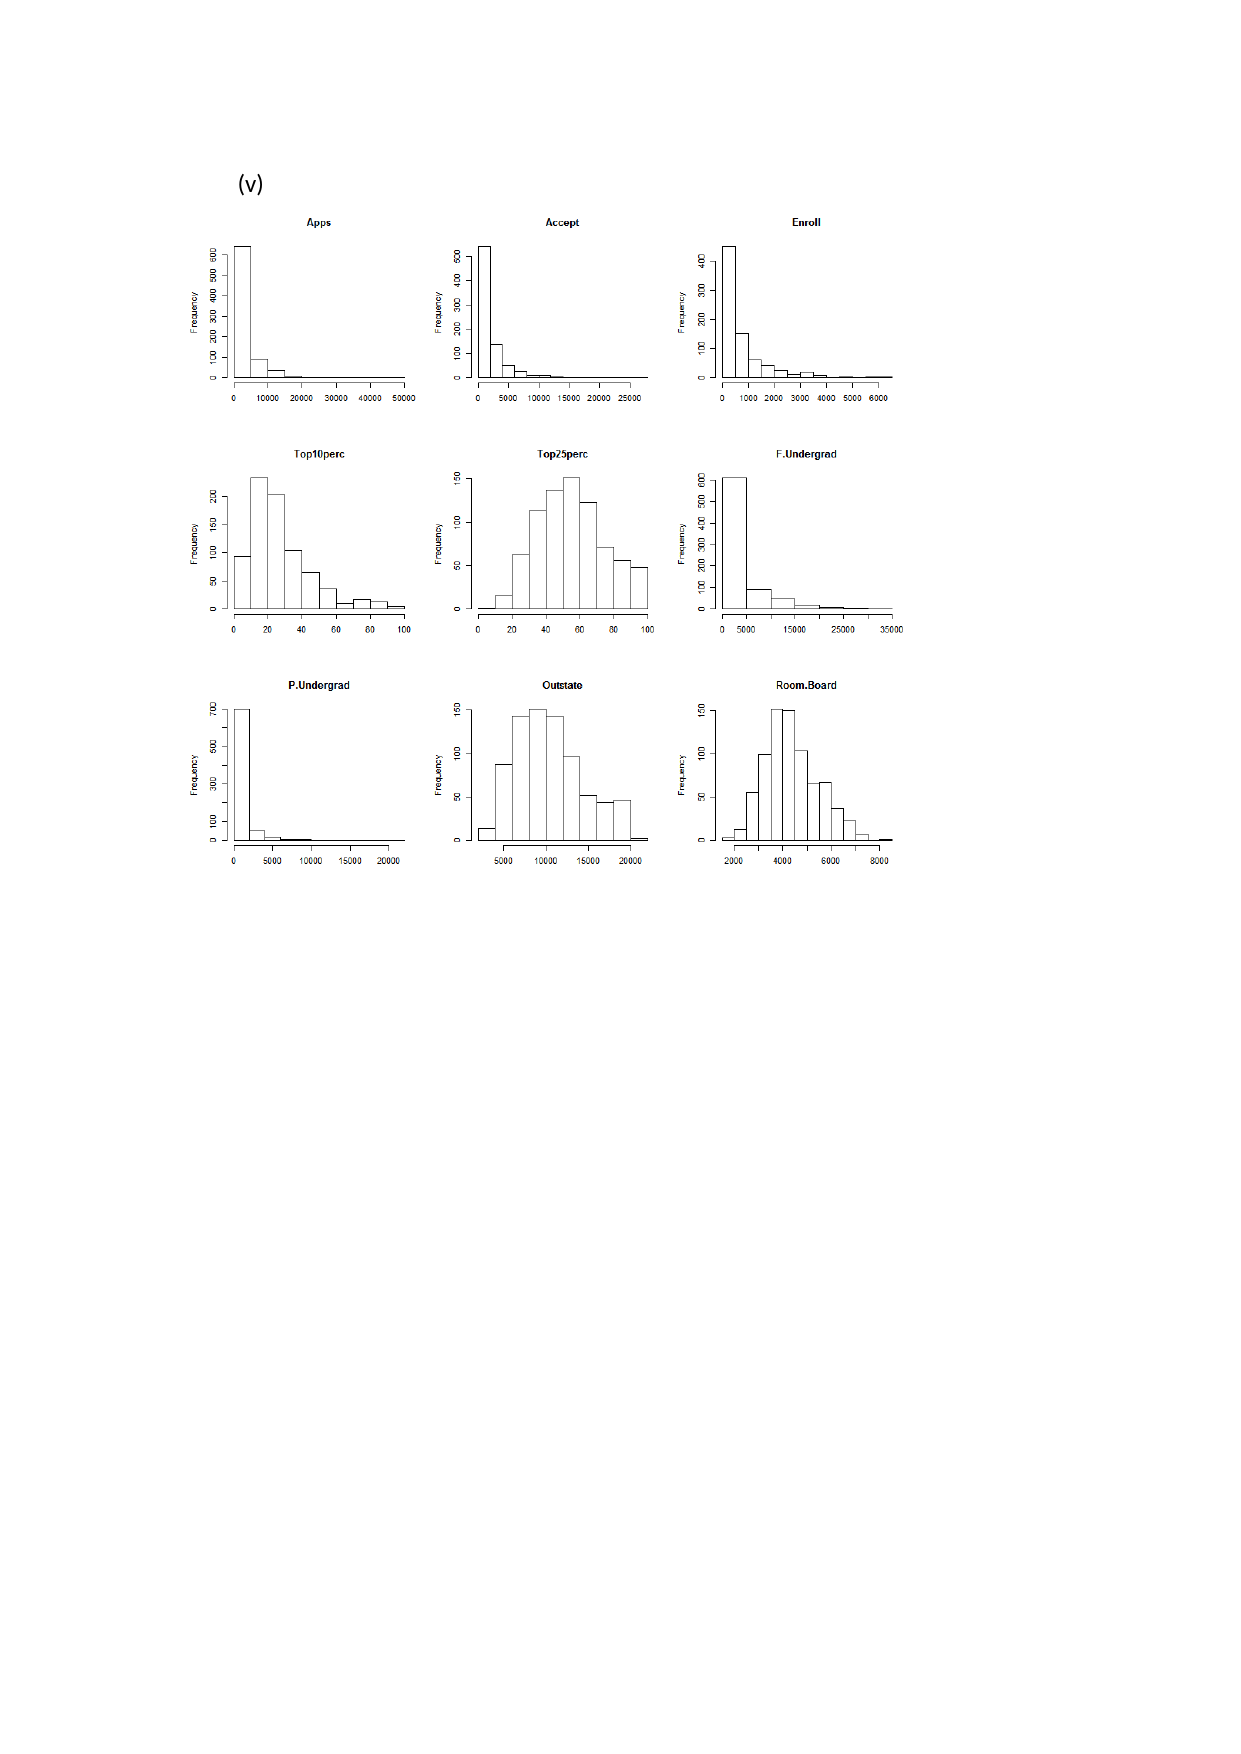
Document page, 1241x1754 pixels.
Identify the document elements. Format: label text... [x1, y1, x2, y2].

text (v) [187, 164, 1053, 202]
picture [187, 202, 919, 895]
